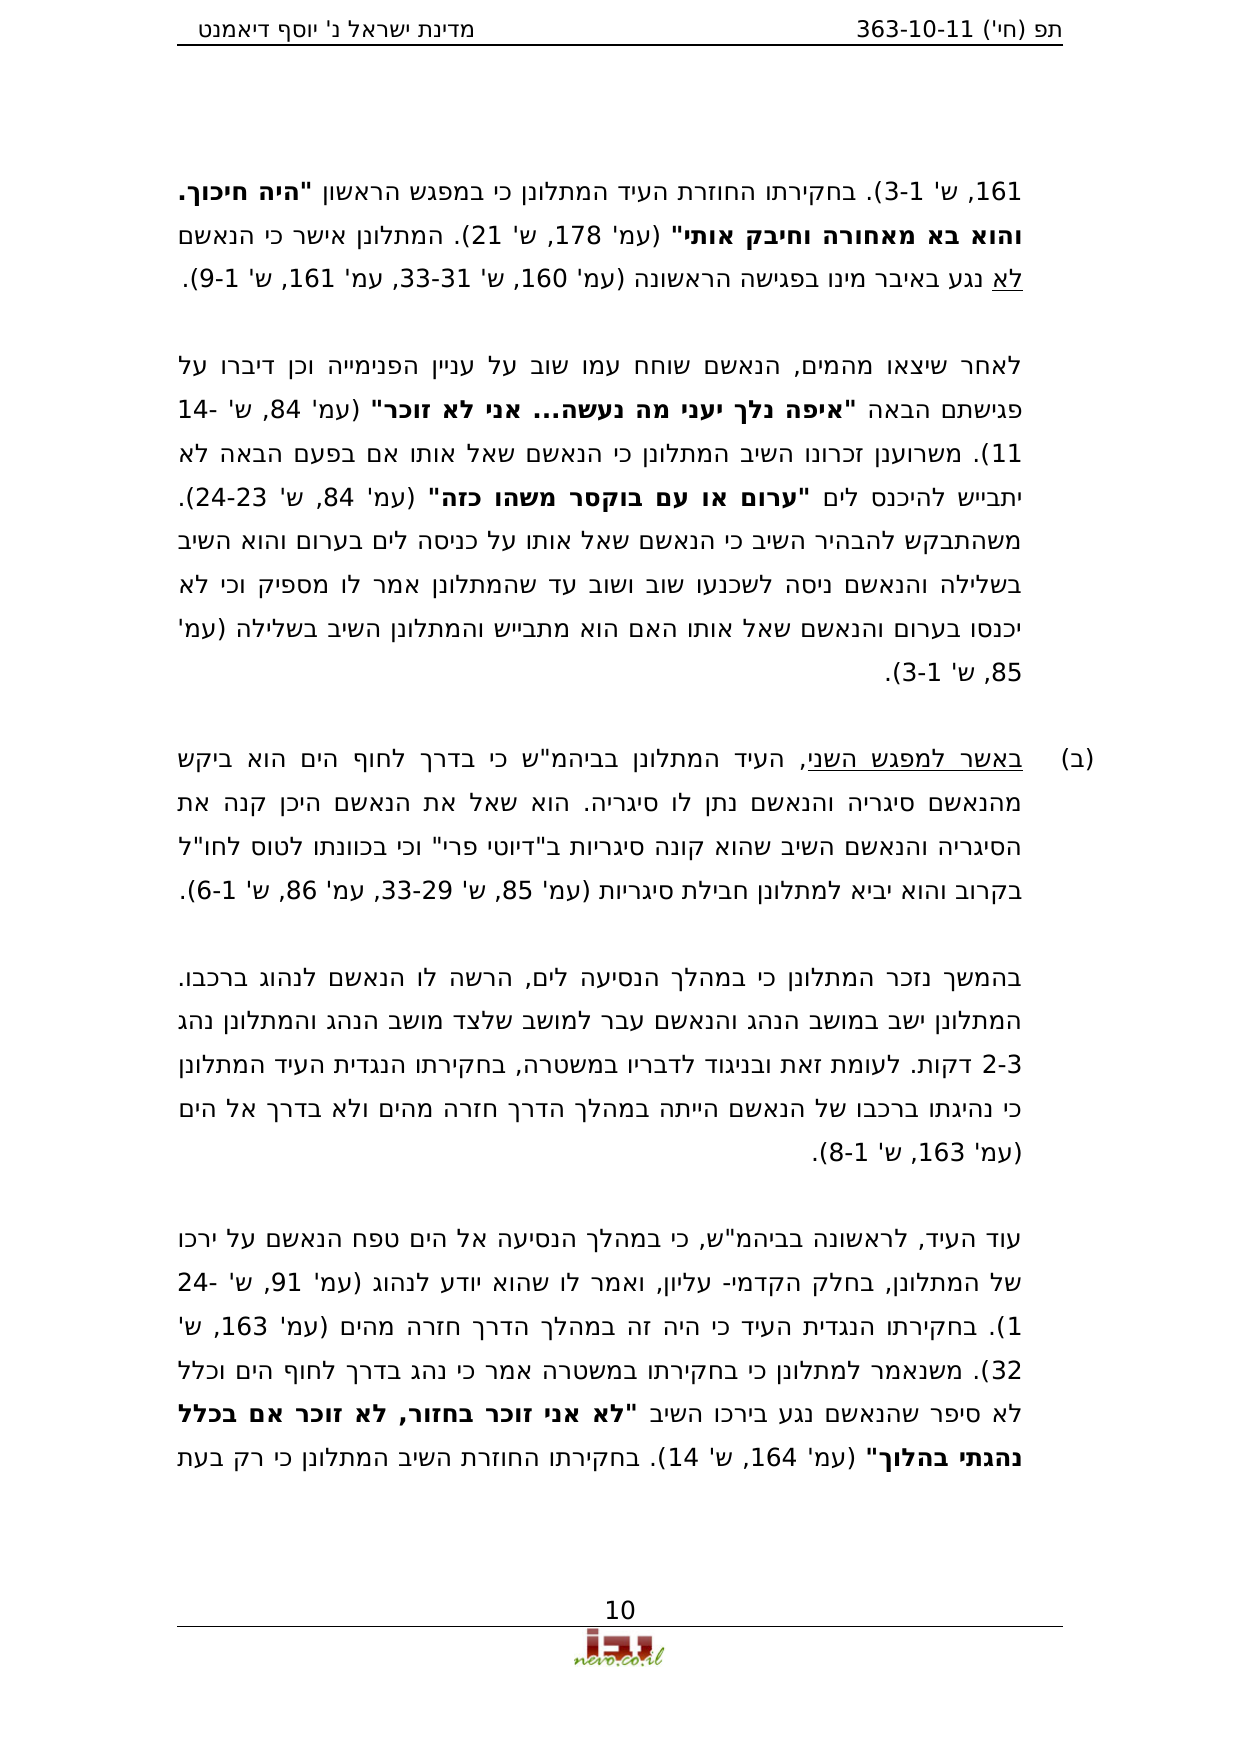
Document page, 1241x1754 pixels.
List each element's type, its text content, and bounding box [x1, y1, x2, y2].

text בהמשך נזכר המתלונן כי במהלך הנסיעה לים, הרשה לו הנאשם לנהוג ברכבו. המתלונן ישב במושב הנהג והנאשם עבר למושב שלצד מושב הנהג והמתלונן נהג 2-3 דקות. לעומת זאת ובניגוד לדבריו במשטרה, בחקירתו הנגדית העיד המתלונן כי נהיגתו ברכבו של הנאשם הייתה במהלך הדרך חזרה מהים ולא בדרך אל הים (עמ' 163, ש' 8-1). [177, 963, 1023, 1167]
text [177, 177, 1023, 294]
picture [574, 1628, 666, 1667]
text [177, 1225, 1023, 1473]
text לאחר שיצאו מהמים, הנאשם שוחח עמו שוב על עניין הפנימייה וכן דיברו על פגישתם הבאה "איפה נלך יעני מה נעשה... אני לא זוכר" (עמ' 84, ש' 14-11). משרוענן זכרונו השיב המתלונן כי הנאשם שאל אותו אם בפעם הבאה לא יתבייש להיכנס לים "ערום או עם בוקסר משהו כזה" (עמ' 84, ש' 24-23). משהתבקש להבהיר השיב כי הנאשם שאל אותו על כניסה לים בערום והוא השיב בשלילה והנאשם ניסה לשכנעו שוב ושוב עד שהמתלונן אמר לו מספיק וכי לא יכנסו בערום והנאשם שאל אותו האם הוא מתבייש והמתלונן השיב בשלילה (עמ' 85, ש' 3-1). [177, 352, 1023, 687]
list באשר למפגש השני, העיד המתלונן בביהמ"ש כי בדרך לחוף הים הוא ביקש מהנאשם סיגריה והנאשם נתן לו סיגריה. הוא שאל את הנאשם היכן קנה את הסיגריה והנאשם השיב שהוא קונה סיגריות ב"דיוטי פרי" וכי בכוונתו לטוס לחו"ל בקרוב והוא יביא למתלונן חבילת סיגריות (עמ' 85, ש' 33-29, עמ' 86, ש' 6-1). [177, 745, 1060, 905]
